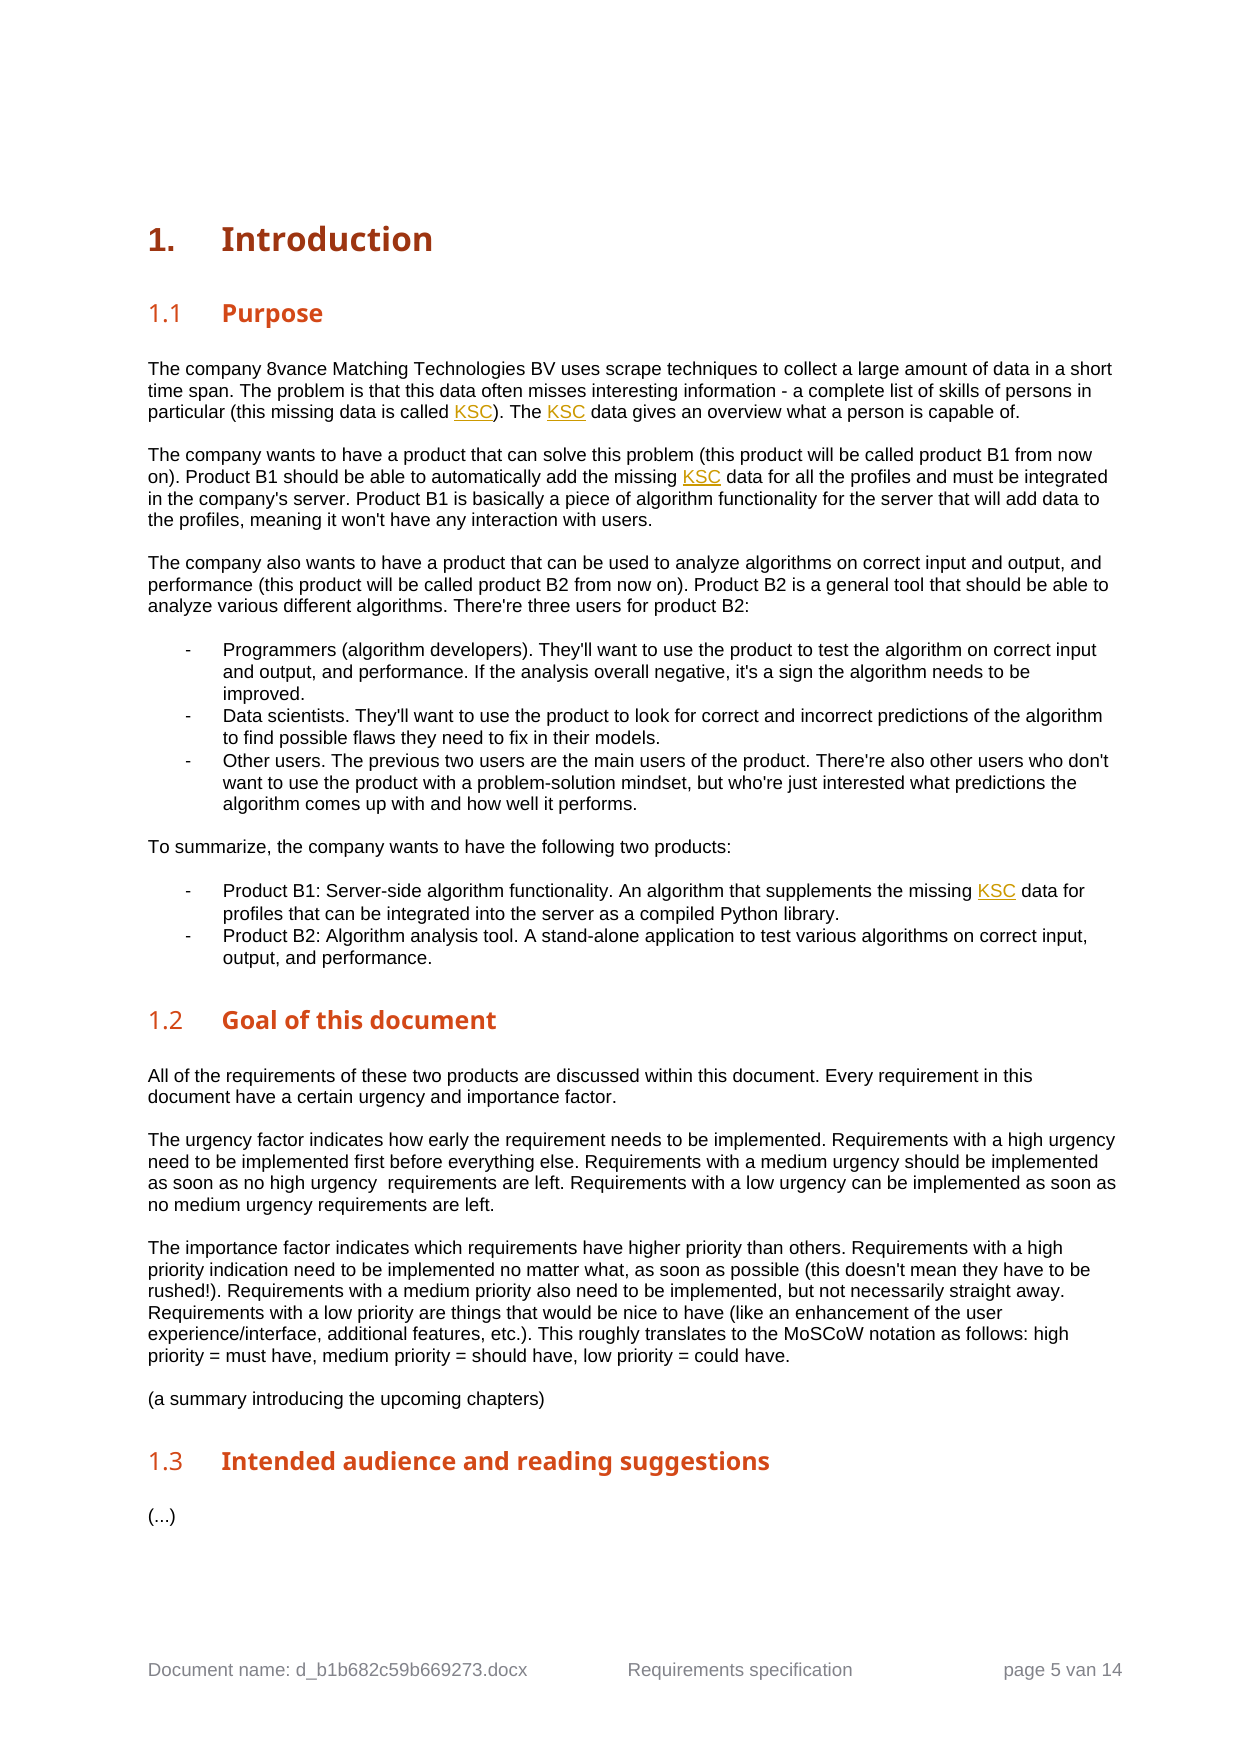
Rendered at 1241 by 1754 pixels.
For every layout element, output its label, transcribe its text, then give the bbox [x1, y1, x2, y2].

list Product B1: Server-side algorithm functionality. An algorithm that supplements the missing KSC data for profiles that can be integrated into the server as a compiled Python library. [185, 879, 1117, 924]
text The company 8vance Matching Technologies BV uses scrape techniques to collect a large amount of data in a short time span. The problem is that this data often misses interesting information - a complete list of skills of persons in particular (this missing data is called KSC). The KSC data gives an overview what a person is capable of. [148, 358, 1117, 423]
text The urgency factor indicates how early the requirement needs to be implemented. Requirements with a high urgency need to be implemented first before everything else. Requirements with a medium urgency should be implemented as soon as no high urgency requirements are left. Requirements with a low urgency can be implemented as soon as no medium urgency requirements are left. [148, 1129, 1117, 1215]
text All of the requirements of these two products are discussed within this document. Every requirement in this document have a certain urgency and importance factor. [148, 1064, 1117, 1107]
list Programmers (algorithm developers). They'll want to use the product to test the algorithm on correct input and output, and performance. If the analysis overall negative, it's a sign the algorithm needs to be improved. [185, 638, 1117, 704]
text The company also wants to have a product that can be used to analyze algorithms on correct input and output, and performance (this product will be called product B2 from now on). Product B2 is a general tool that should be able to analyze various different algorithms. There're three users for product B2: [148, 552, 1117, 617]
text (a summary introducing the upcoming chapters) [148, 1388, 1117, 1409]
list Data scientists. They'll want to use the product to look for correct and incorrect predictions of the algorithm to find possible flaws they need to fix in their models. [185, 704, 1117, 749]
text (...) [148, 1505, 1117, 1527]
text The importance factor indicates which requirements have higher priority than others. Requirements with a high priority indication need to be implemented no matter what, as soon as possible (this doesn't mean they have to be rushed!). Requirements with a medium priority also need to be implemented, but not necessarily straight away. Requirements with a low priority are things that would be nice to have (like an enhancement of the user experience/interface, additional features, etc.). This roughly translates to the MoSCoW notation as follows: high priority = must have, medium priority = should have, low priority = could have. [148, 1237, 1117, 1366]
subtitle Intended audience and reading suggestions [148, 1443, 1117, 1477]
subtitle Introduction [148, 215, 1117, 261]
text To summarize, the company wants to have the following two products: [148, 836, 1117, 858]
text The company wants to have a product that can solve this problem (this product will be called product B1 from now on). Product B1 should be able to automatically add the missing KSC data for all the profiles and must be integrated in the company's server. Product B1 is basically a piece of algorithm functionality for the server that will add data to the profiles, meaning it won't have any interaction with users. [148, 444, 1117, 530]
subtitle Goal of this document [148, 1002, 1117, 1037]
subtitle Purpose [148, 296, 1117, 330]
list Product B2: Algorithm analysis tool. A stand-alone application to test various algorithms on correct input, output, and performance. [185, 924, 1117, 968]
list Other users. The previous two users are the main users of the product. There're also other users who don't want to use the product with a problem-solution mindset, but who're just interested what predictions the algorithm comes up with and how well it performs. [185, 749, 1117, 815]
